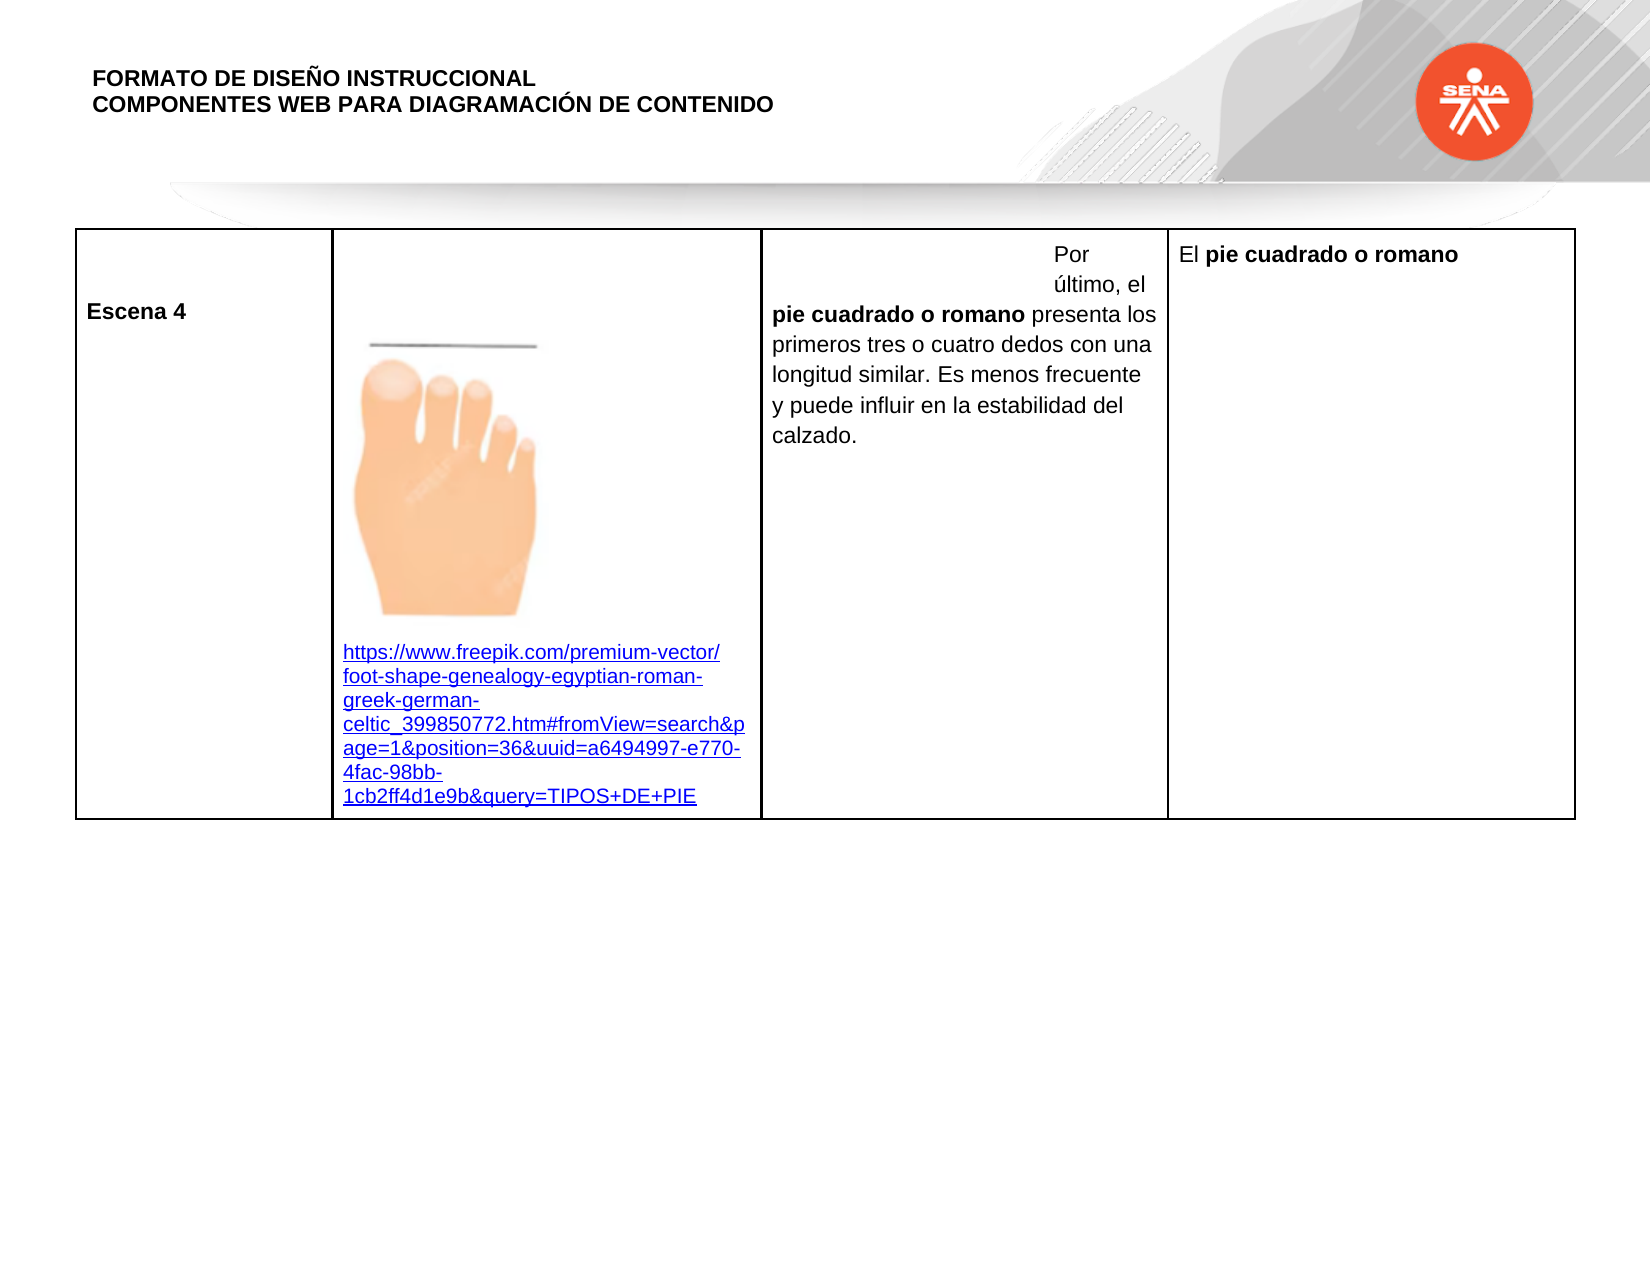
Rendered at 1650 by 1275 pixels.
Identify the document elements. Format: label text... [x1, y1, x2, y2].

table_cell Por último, el pie cuadrado o romano presenta los primeros tres o cuatro dedos con una longitud similar. Es menos frecuente y puede influir en la estabilidad del calzado. [763, 230, 1167, 818]
table_cell Escena 4 [77, 230, 331, 818]
picture [342, 297, 549, 640]
picture [0, 0, 1650, 229]
table_cell El pie cuadrado o romano [1169, 230, 1574, 818]
